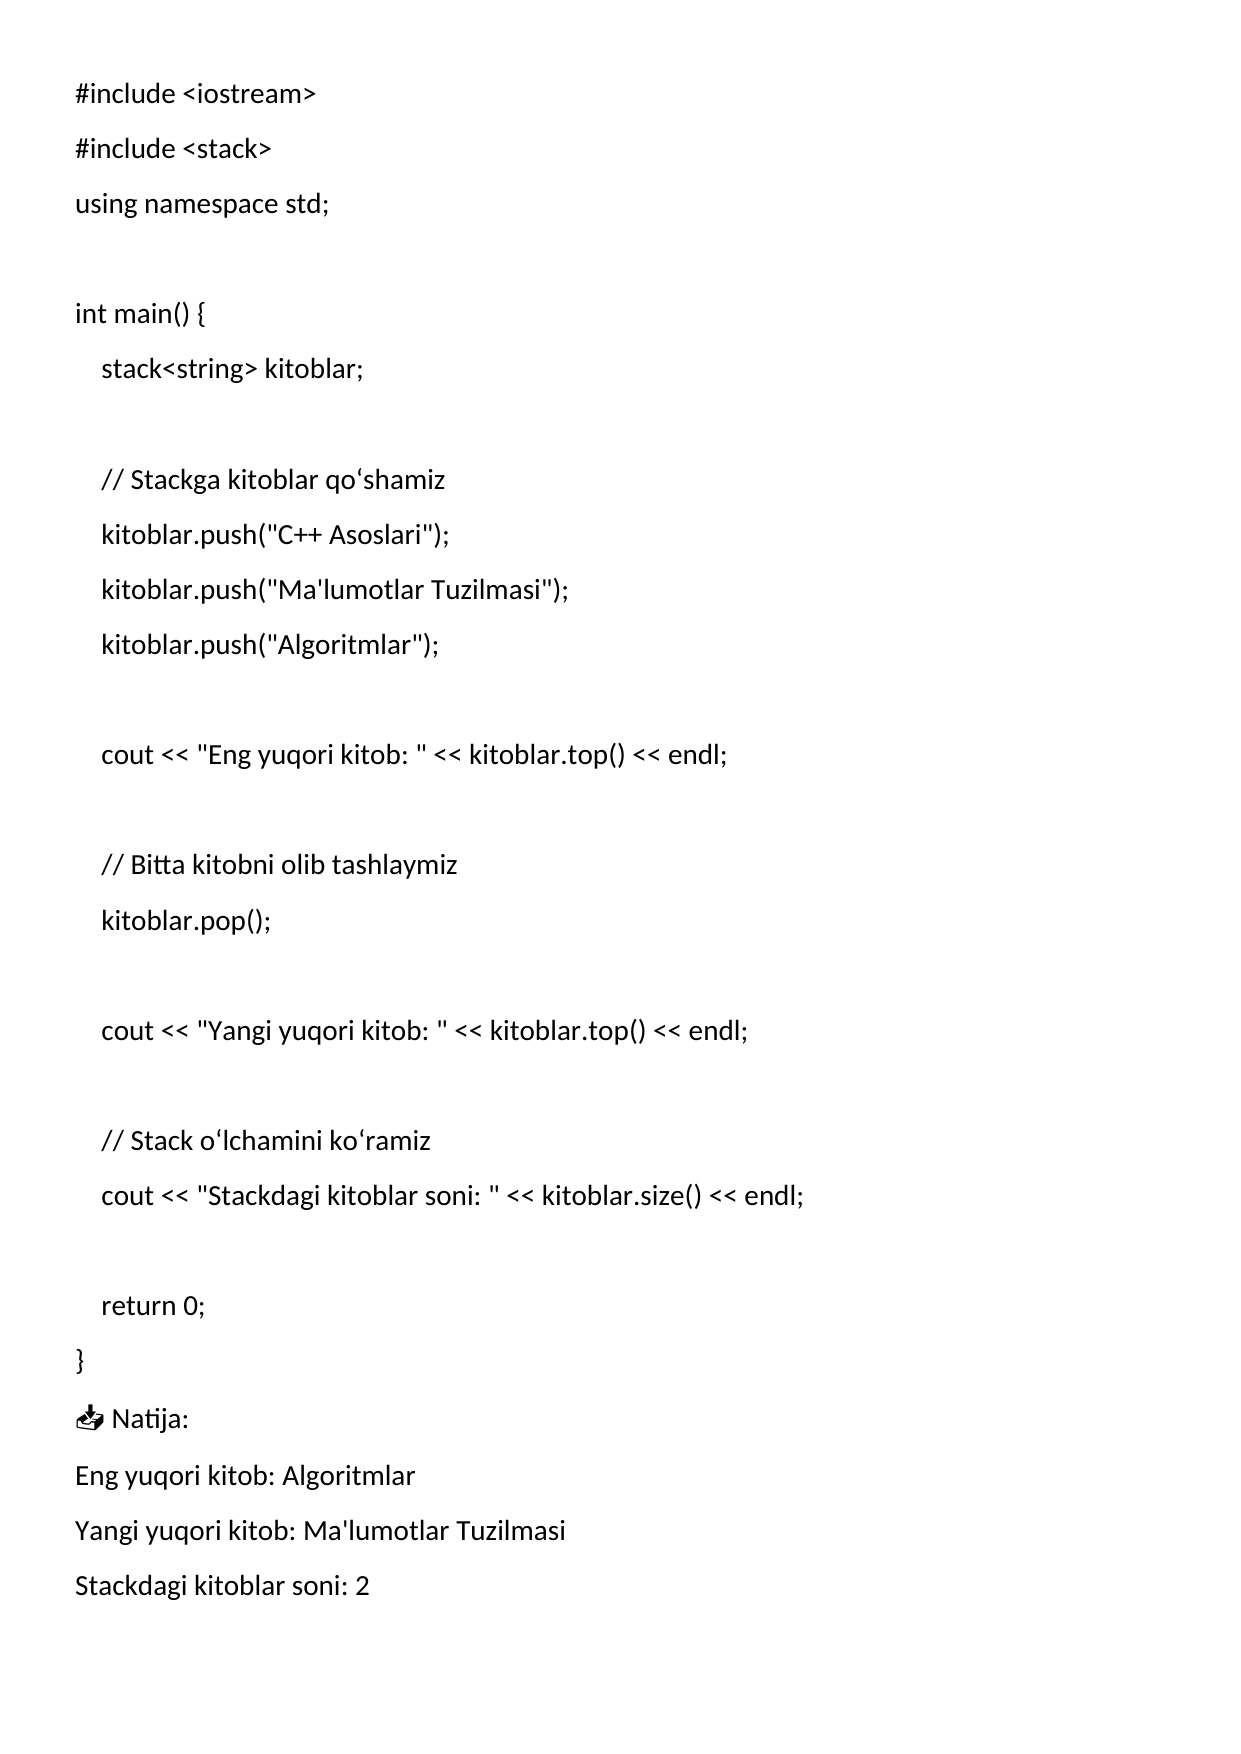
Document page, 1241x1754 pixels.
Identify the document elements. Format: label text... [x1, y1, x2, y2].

text int main() { [75, 295, 1165, 331]
text kitoblar.push("C++ Asoslari"); [75, 516, 1165, 551]
text Eng yuqori kitob: Algoritmlar [75, 1457, 1165, 1493]
text // Stackga kitoblar qo‘shamiz [75, 461, 1165, 496]
text kitoblar.push("Ma'lumotlar Tuzilmasi"); [75, 571, 1165, 607]
text // Stack o‘lchamini ko‘ramiz [75, 1122, 1165, 1158]
text using namespace std; [75, 185, 1165, 221]
text // Bitta kitobni olib tashlaymiz [75, 846, 1165, 882]
text kitoblar.pop(); [75, 902, 1165, 937]
text } [75, 1342, 1165, 1378]
text cout << "Stackdagi kitoblar soni: " << kitoblar.size() << endl; [75, 1177, 1165, 1213]
text stack<string> kitoblar; [75, 351, 1165, 386]
text #include <stack> [75, 130, 1165, 166]
text 📥 Natija: [75, 1397, 1165, 1437]
text return 0; [75, 1287, 1165, 1323]
text cout << "Eng yuqori kitob: " << kitoblar.top() << endl; [75, 736, 1165, 772]
text Yangi yuqori kitob: Ma'lumotlar Tuzilmasi [75, 1512, 1165, 1548]
text Stackdagi kitoblar soni: 2 [75, 1567, 1165, 1603]
text #include <iostream> [75, 75, 1165, 111]
text kitoblar.push("Algoritmlar"); [75, 626, 1165, 662]
text cout << "Yangi yuqori kitob: " << kitoblar.top() << endl; [75, 1012, 1165, 1047]
